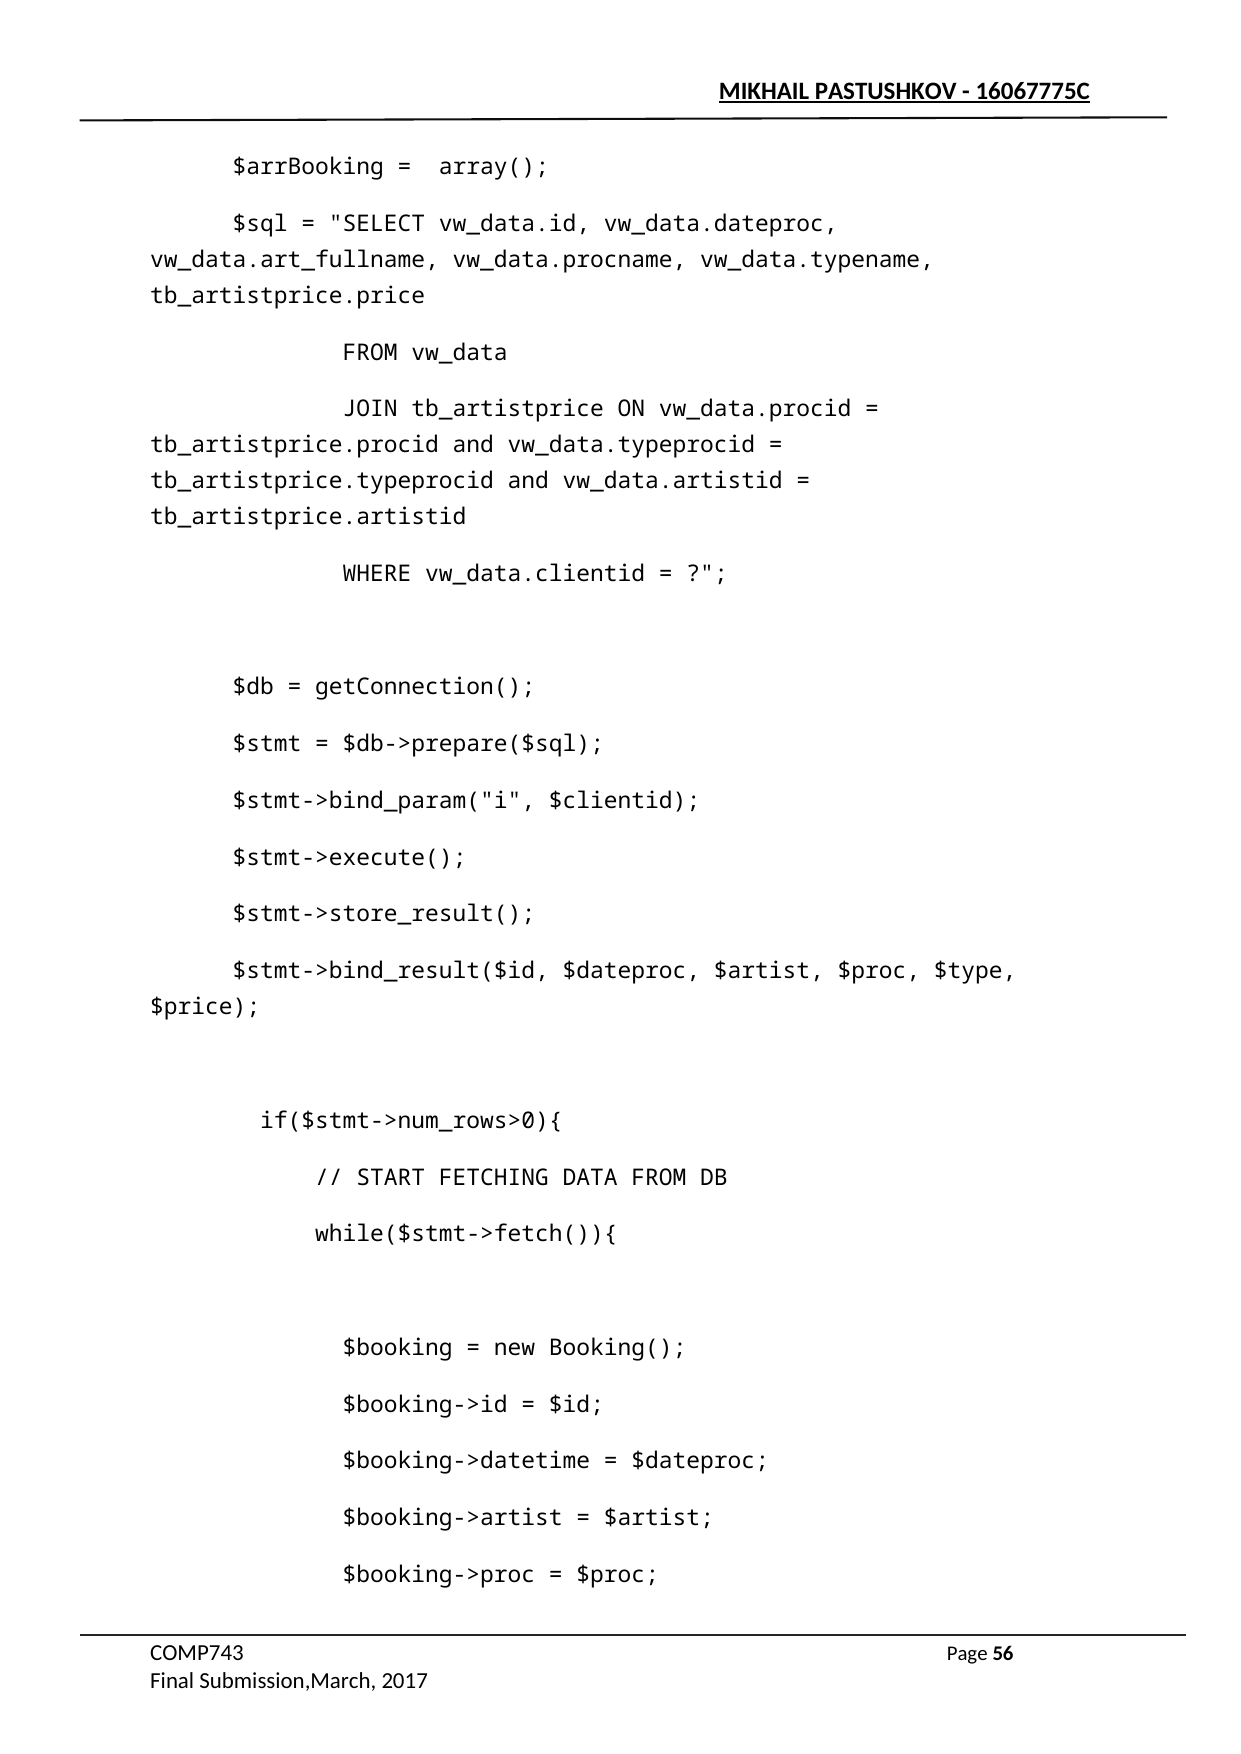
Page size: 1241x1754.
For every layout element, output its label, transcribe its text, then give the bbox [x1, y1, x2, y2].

text $stmt->bind_param("i", $clientid); [150, 784, 1090, 815]
text $booking->id = $id; [150, 1387, 1090, 1419]
text $stmt->bind_result($id, $dateproc, $artist, $proc, $type, $price); [150, 954, 1090, 1021]
text $stmt->store_result(); [150, 897, 1090, 929]
text $stmt = $db->prepare($sql); [150, 727, 1090, 758]
text $booking->proc = $proc; [150, 1558, 1090, 1589]
text $sql = "SELECT vw_data.id, vw_data.dateproc, vw_data.art_fullname, vw_data.procname, vw_data.typename, tb_artistprice.price [150, 207, 1090, 310]
text $arrBooking = array(); [150, 150, 1090, 181]
text JOIN tb_artistprice ON vw_data.procid = tb_artistprice.procid and vw_data.typeprocid = tb_artistprice.typeprocid and vw_data.artistid = tb_artistprice.artistid [150, 392, 1090, 531]
text $db = getConnection(); [150, 670, 1090, 702]
text while($stmt->fetch()){ [150, 1217, 1090, 1248]
text // START FETCHING DATA FROM DB [150, 1160, 1090, 1192]
text FROM vw_data [150, 335, 1090, 367]
text $stmt->execute(); [150, 841, 1090, 872]
text WHERE vw_data.clientid = ?"; [150, 557, 1090, 588]
text $booking = new Booking(); [150, 1331, 1090, 1362]
text $booking->datetime = $dateproc; [150, 1444, 1090, 1476]
text if($stmt->num_rows>0){ [150, 1104, 1090, 1135]
text $booking->artist = $artist; [150, 1501, 1090, 1532]
